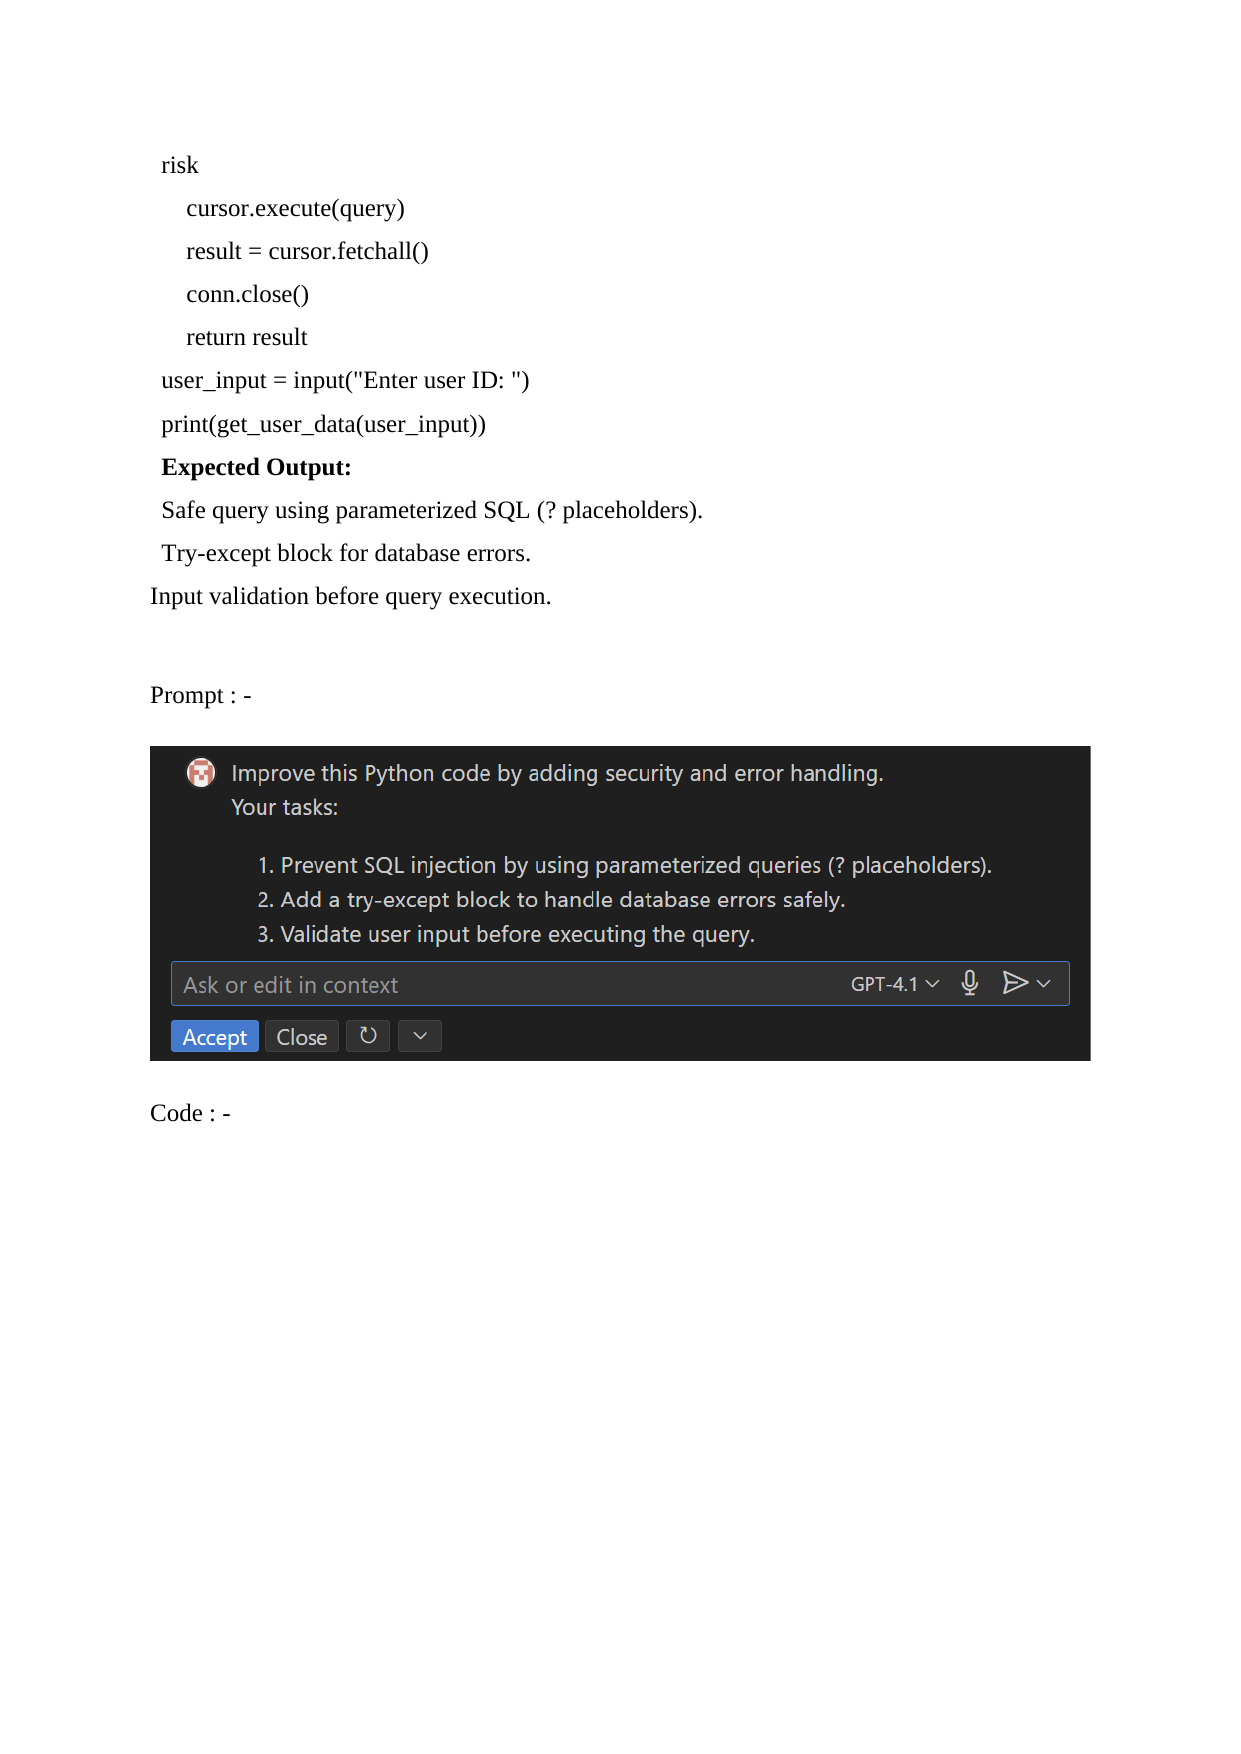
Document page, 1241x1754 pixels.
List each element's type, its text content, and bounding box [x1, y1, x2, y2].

text conn.close() [161, 279, 1090, 308]
text return result [161, 322, 1090, 351]
text Input validation before query execution. [150, 581, 1090, 610]
text Prompt : - [150, 680, 1090, 709]
text user_input = input("Enter user ID: ") [161, 366, 1090, 394]
text Code : - [150, 1098, 1090, 1127]
picture [150, 746, 1091, 1061]
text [161, 150, 1090, 179]
text Expected Output: [161, 452, 1090, 481]
text cursor.execute(query) [161, 193, 1090, 222]
text Try-except block for database errors. [161, 538, 1090, 567]
text result = cursor.fetchall() [161, 236, 1090, 265]
text Safe query using parameterized SQL (? placeholders). [161, 495, 1090, 524]
text print(get_user_data(user_input)) [161, 409, 1090, 437]
